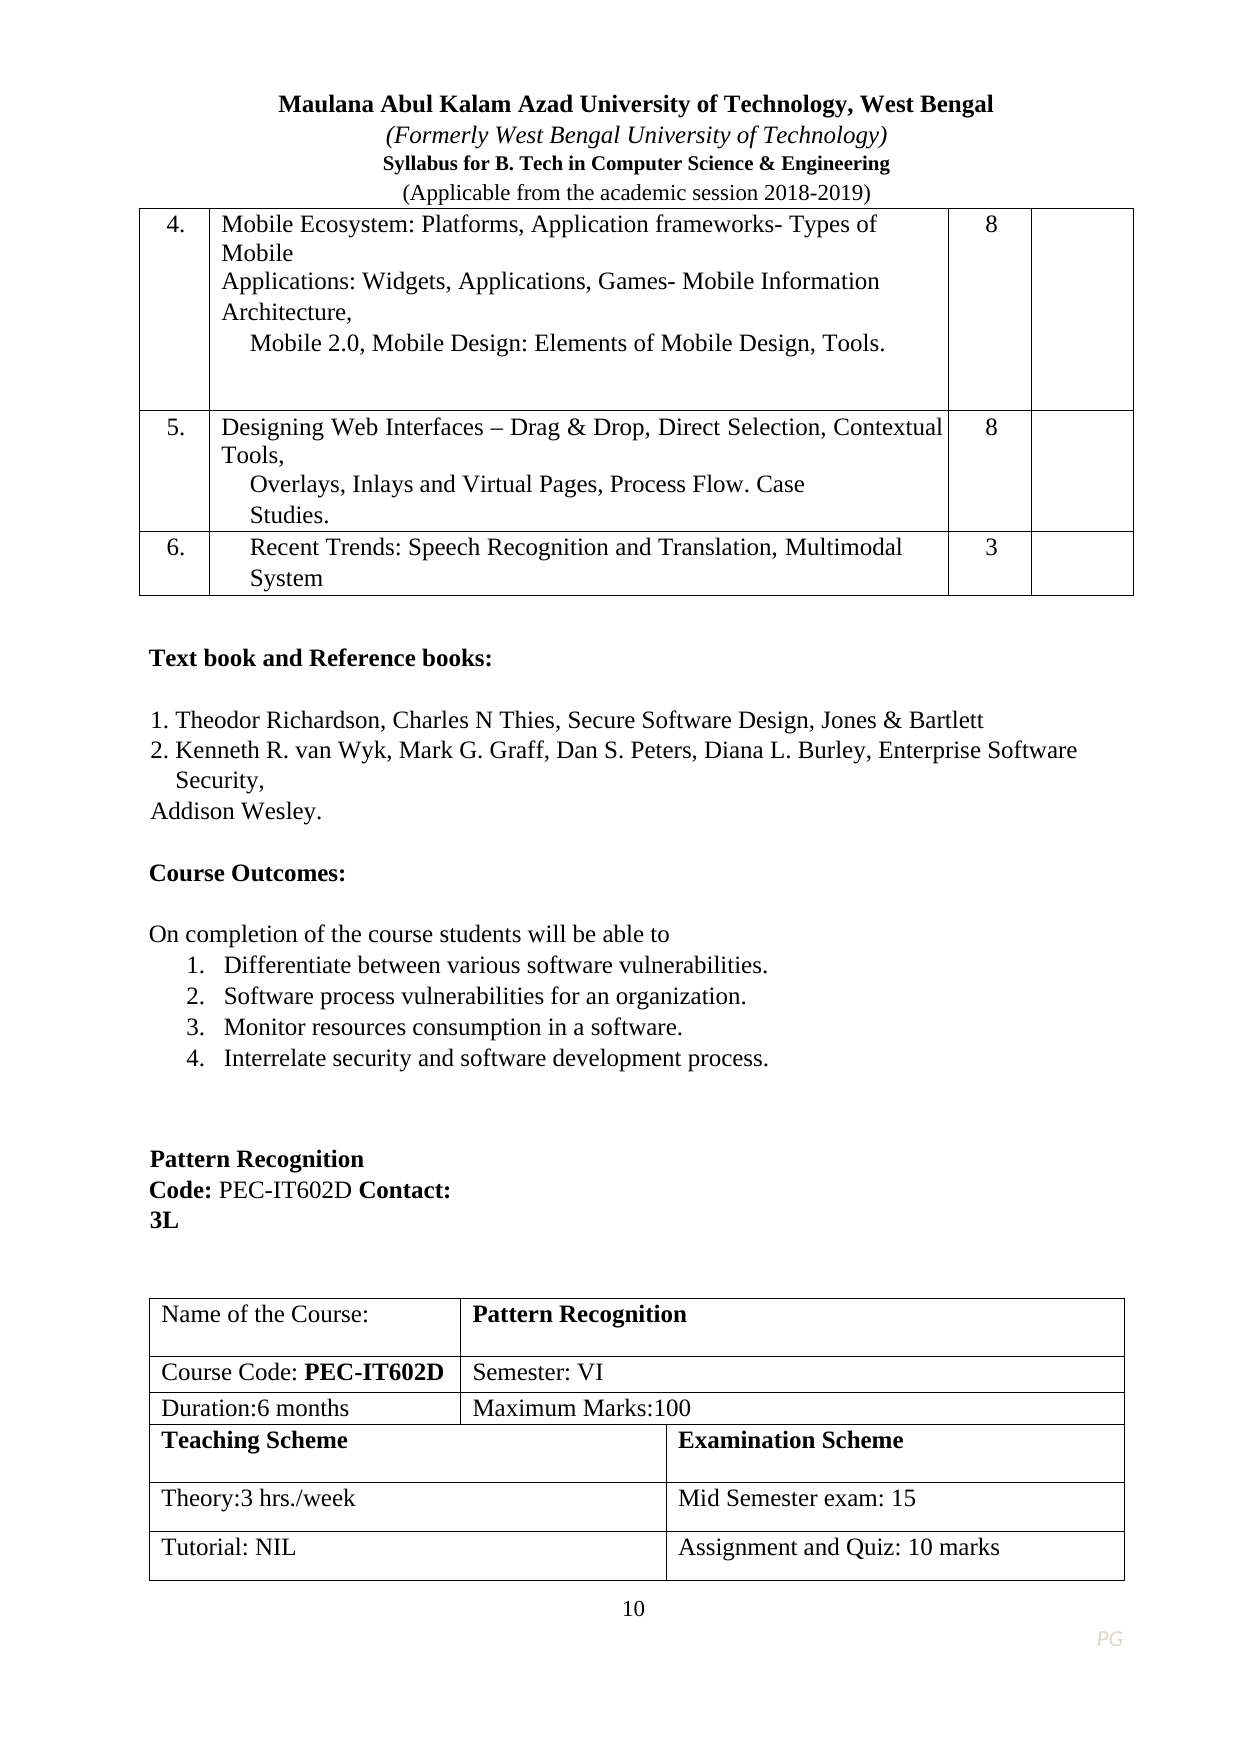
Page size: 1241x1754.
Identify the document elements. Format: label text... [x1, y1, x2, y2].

table_cell Teaching Scheme [150, 1425, 461, 1482]
table_cell [1032, 209, 1133, 410]
table_cell 6. [140, 532, 209, 594]
table_header Pattern Recognition [461, 1299, 1124, 1356]
table_cell 4. [140, 209, 209, 410]
table_cell Duration:6 months [150, 1393, 460, 1424]
table_cell 8 [949, 411, 1031, 531]
table_header Name of the Course: [150, 1299, 460, 1356]
table_cell 8 [949, 209, 1031, 410]
table_cell [461, 1483, 666, 1531]
table_cell Course Code: PEC-IT602D [150, 1357, 460, 1392]
text Course Outcomes: [148, 858, 1141, 887]
table_cell Examination Scheme [667, 1425, 1124, 1482]
table_cell 5. [140, 411, 209, 531]
table_cell [1032, 532, 1133, 594]
text Addison Wesley. [150, 796, 1141, 825]
list Kenneth R. van Wyk, Mark G. Graff, Dan S. Peters, Diana L. Burley, Enterprise Software Security, [150, 736, 1141, 794]
table_cell [461, 1425, 666, 1482]
list Theodor Richardson, Charles N Thies, Secure Software Design, Jones & Bartlett [150, 705, 1141, 733]
table_cell Theory:3 hrs./week [150, 1483, 461, 1531]
list Software process vulnerabilities for an organization. [186, 981, 1141, 1010]
table_cell Designing Web Interfaces – Drag & Drop, Direct Selection, Contextual Tools, Overlays, Inlays and Virtual Pages, Process Flow. Case Studies. [210, 411, 948, 531]
text Code: PEC-IT602D Contact: 3L [148, 1175, 453, 1234]
table_cell Maximum Marks:100 [461, 1393, 1124, 1424]
text On completion of the course students will be able to [148, 919, 1116, 948]
table_cell Recent Trends: Speech Recognition and Translation, Multimodal System [210, 532, 948, 594]
table_cell Mobile Ecosystem: Platforms, Application frameworks- Types of Mobile Applications: Widgets, Applications, Games- Mobile Information Architecture, Mobile 2.0, Mobile Design: Elements of Mobile Design, Tools. [210, 209, 948, 410]
table_cell 3 [949, 532, 1031, 594]
text Text book and Reference books: [148, 643, 1141, 672]
table_cell Semester: VI [461, 1357, 1124, 1392]
list Interrelate security and software development process. [186, 1043, 1141, 1072]
table_cell [1032, 411, 1133, 531]
text Pattern Recognition [127, 1144, 364, 1173]
table_cell Tutorial: NIL [150, 1532, 461, 1580]
list Monitor resources consumption in a software. [186, 1012, 1141, 1041]
table_cell [461, 1532, 666, 1580]
table_cell Mid Semester exam: 15 [667, 1483, 1124, 1531]
table_cell Assignment and Quiz: 10 marks [667, 1532, 1124, 1580]
list Differentiate between various software vulnerabilities. [186, 951, 1141, 979]
